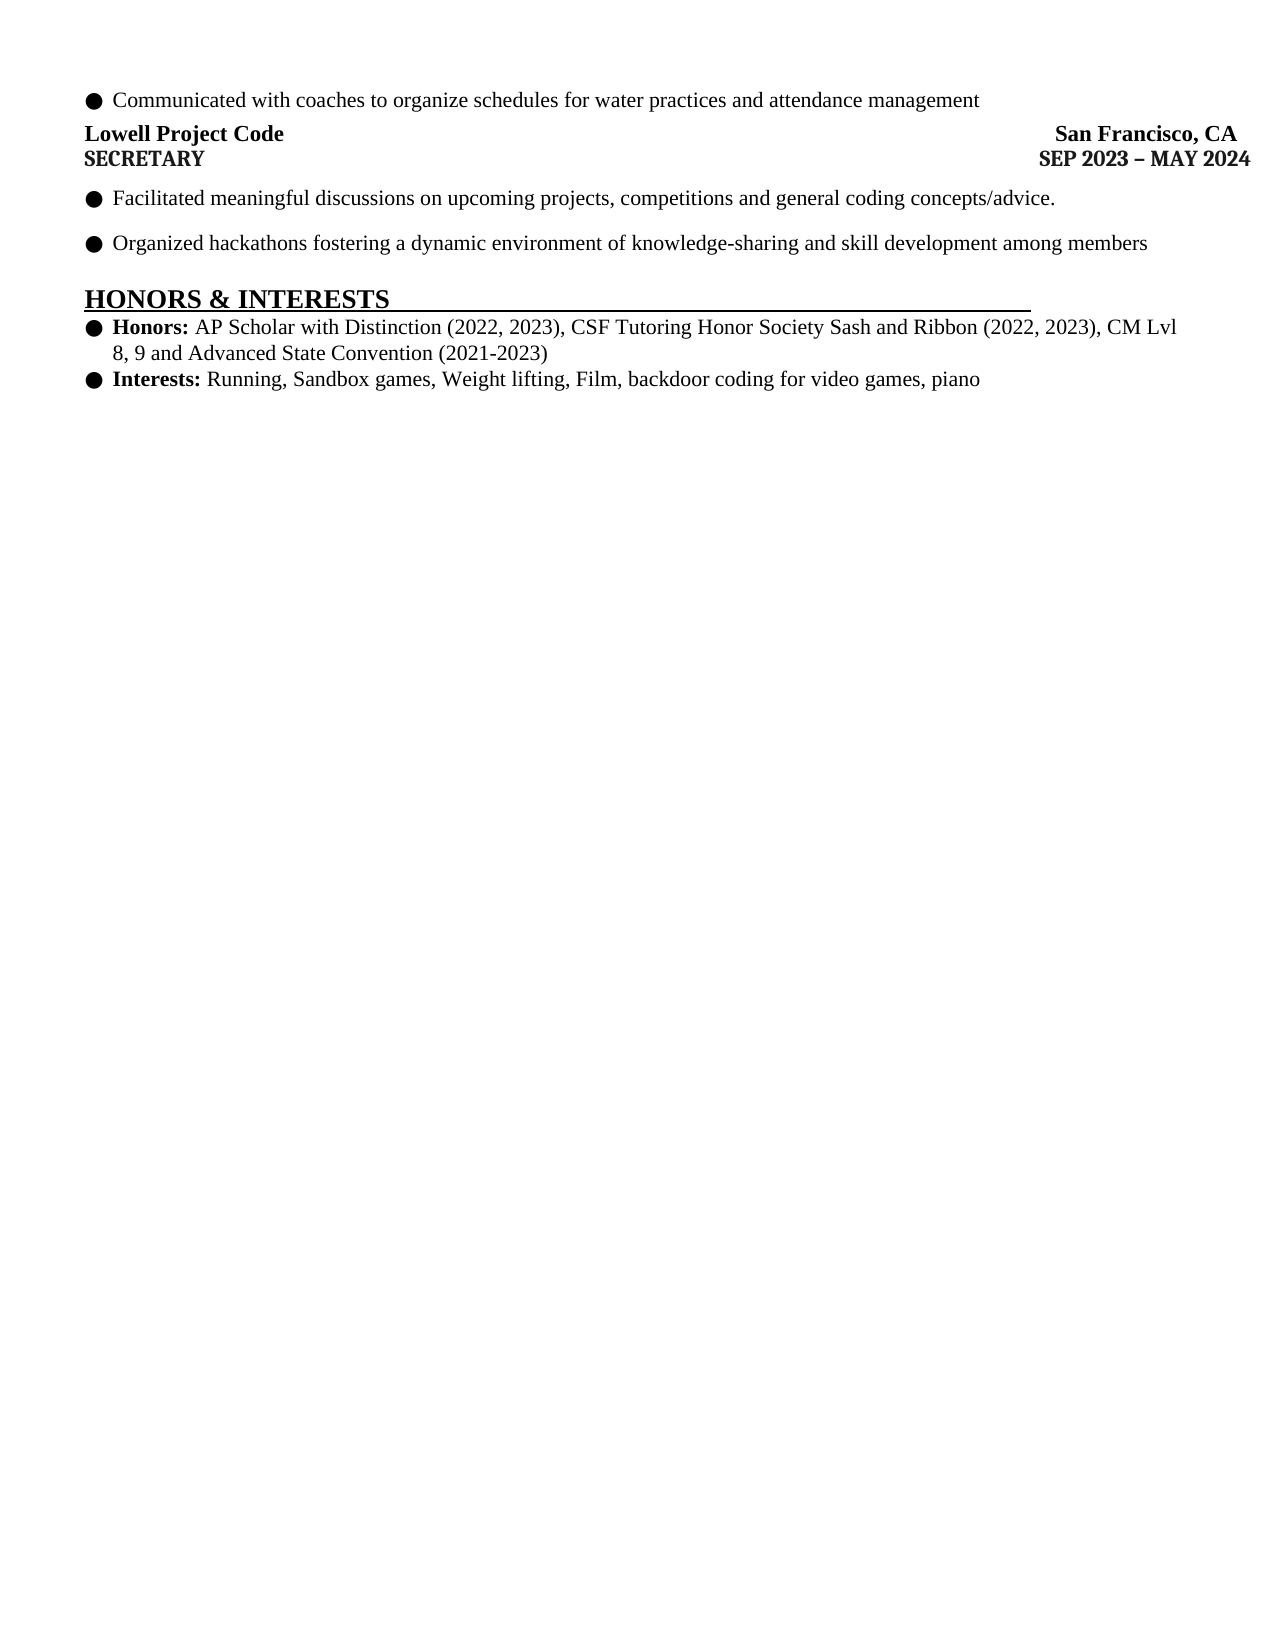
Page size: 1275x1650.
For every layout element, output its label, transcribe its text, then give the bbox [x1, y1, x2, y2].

list Facilitated meaningful discussions on upcoming projects, competitions and general coding concepts/advice. [84, 173, 1181, 217]
list Communicated with coaches to organize schedules for water practices and attendance management [84, 75, 1181, 120]
subtitle HONORS & INTERESTS [84, 283, 1181, 314]
subtitle Lowell Project Code San Francisco, CA [84, 120, 1181, 146]
list Interests: Running, Sandbox games, Weight lifting, Film, backdoor coding for video games, piano [84, 366, 1181, 391]
list Organized hackathons fostering a dynamic environment of knowledge-sharing and skill development among members [84, 217, 1181, 262]
list Honors: AP Scholar with Distinction (2022, 2023), CSF Tutoring Honor Society Sash and Ribbon (2022, 2023), CM Lvl 8, 9 and Advanced State Convention (2021-2023) [84, 314, 1181, 366]
